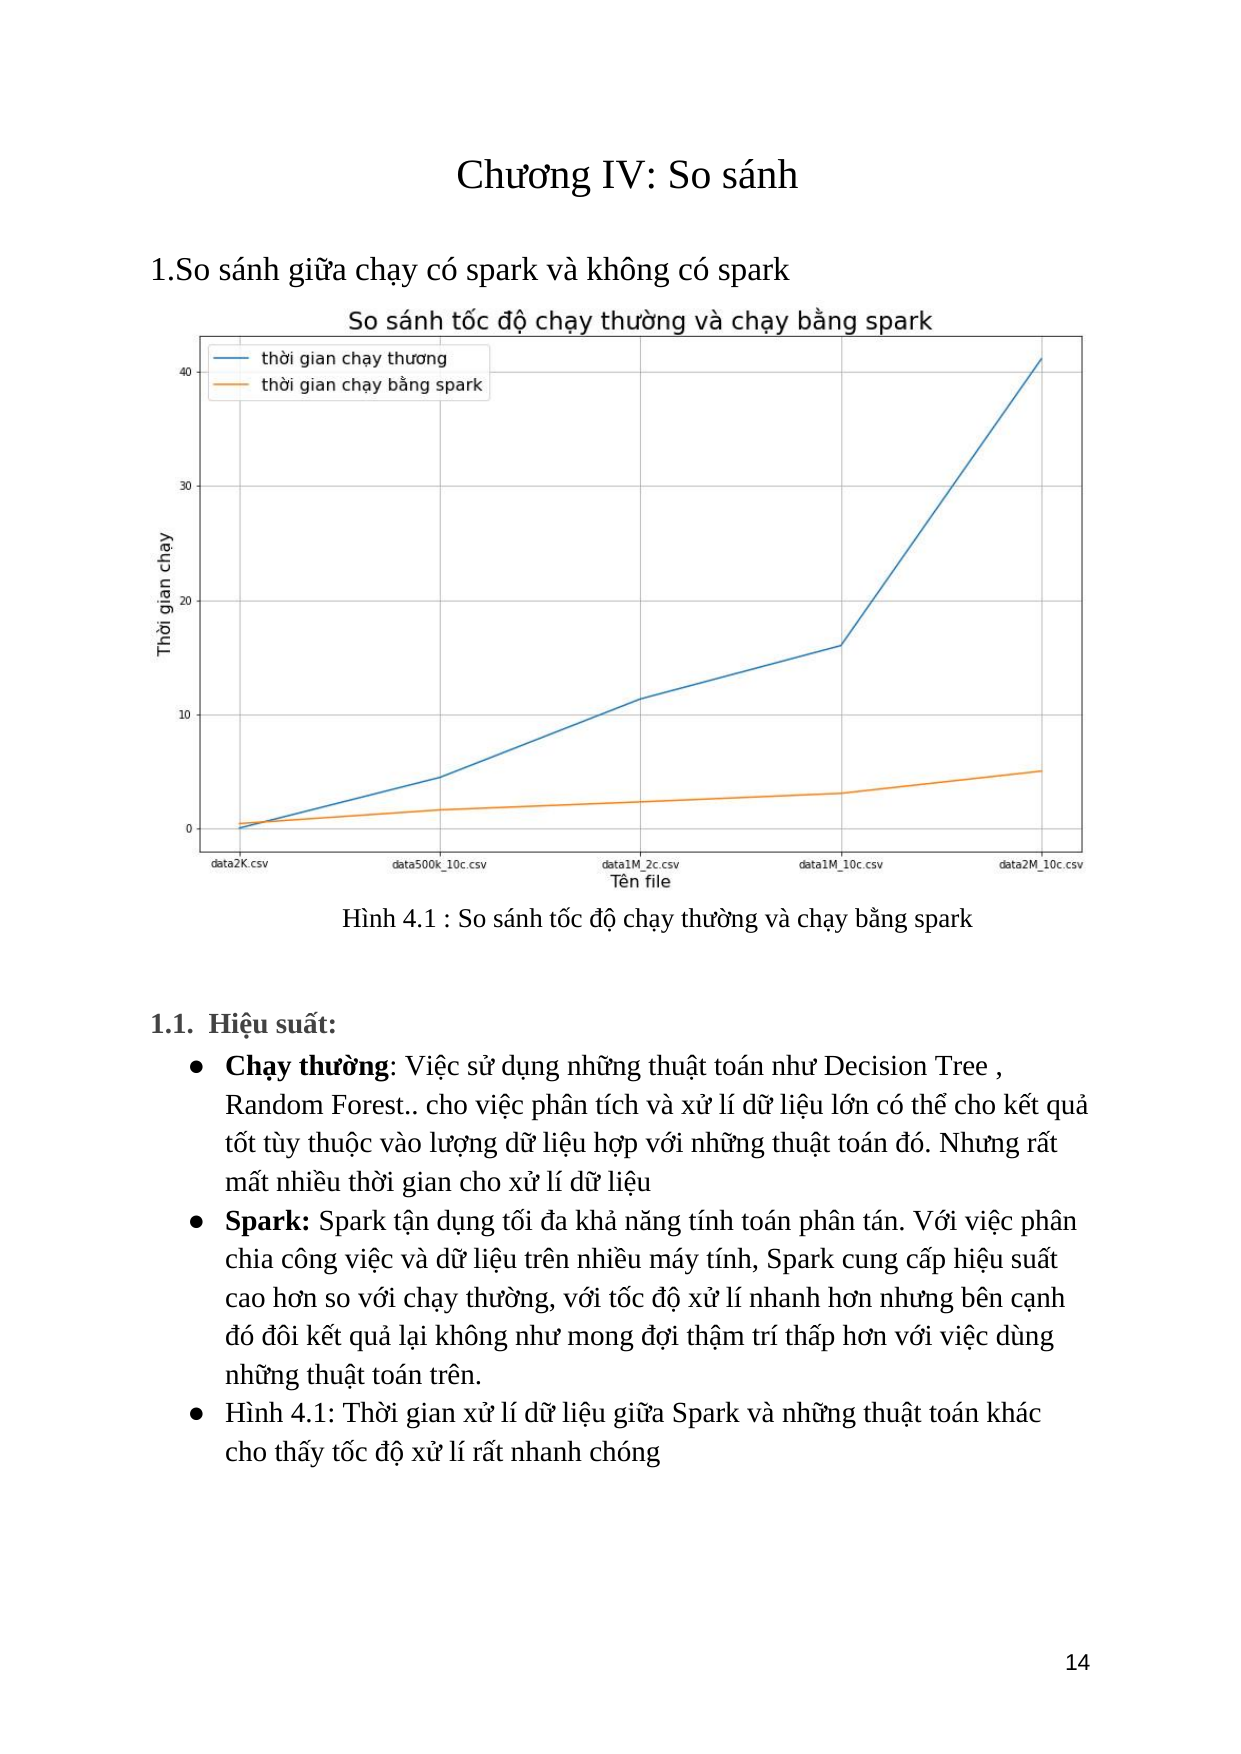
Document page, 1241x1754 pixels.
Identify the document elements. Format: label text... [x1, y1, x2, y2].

subtitle 1.So sánh giữa chạy có spark và không có spark [150, 249, 1090, 288]
list Hình 4.1: Thời gian xử lí dữ liệu giữa Spark và những thuật toán khác cho thấy tốc độ xử lí rất nhanh chóng [187, 1395, 1090, 1467]
subtitle Chương IV: So sánh [164, 150, 1090, 198]
list Chạy thường: Việc sử dụng những thuật toán như Decision Tree , Random Forest.. cho việc phân tích và xử lí dữ liệu lớn có thể cho kết quả tốt tùy thuộc vào lượng dữ liệu hợp với những thuật toán đó. Nhưng rất mất nhiều thời gian cho xử lí dữ liệu [187, 1048, 1090, 1198]
picture [150, 300, 1091, 898]
text Hình 4.1 : So sánh tốc độ chạy thường và chạy bằng spark [150, 902, 1090, 933]
subtitle 1.1. Hiệu suất: [150, 1007, 1090, 1040]
list Spark: Spark tận dụng tối đa khả năng tính toán phân tán. Với việc phân chia công việc và dữ liệu trên nhiều máy tính, Spark cung cấp hiệu suất cao hơn so với chạy thường, với tốc độ xử lí nhanh hơn nhưng bên cạnh đó đôi kết quả lại không như mong đợi thậm trí thấp hơn với việc dùng những thuật toán trên. [187, 1203, 1090, 1390]
